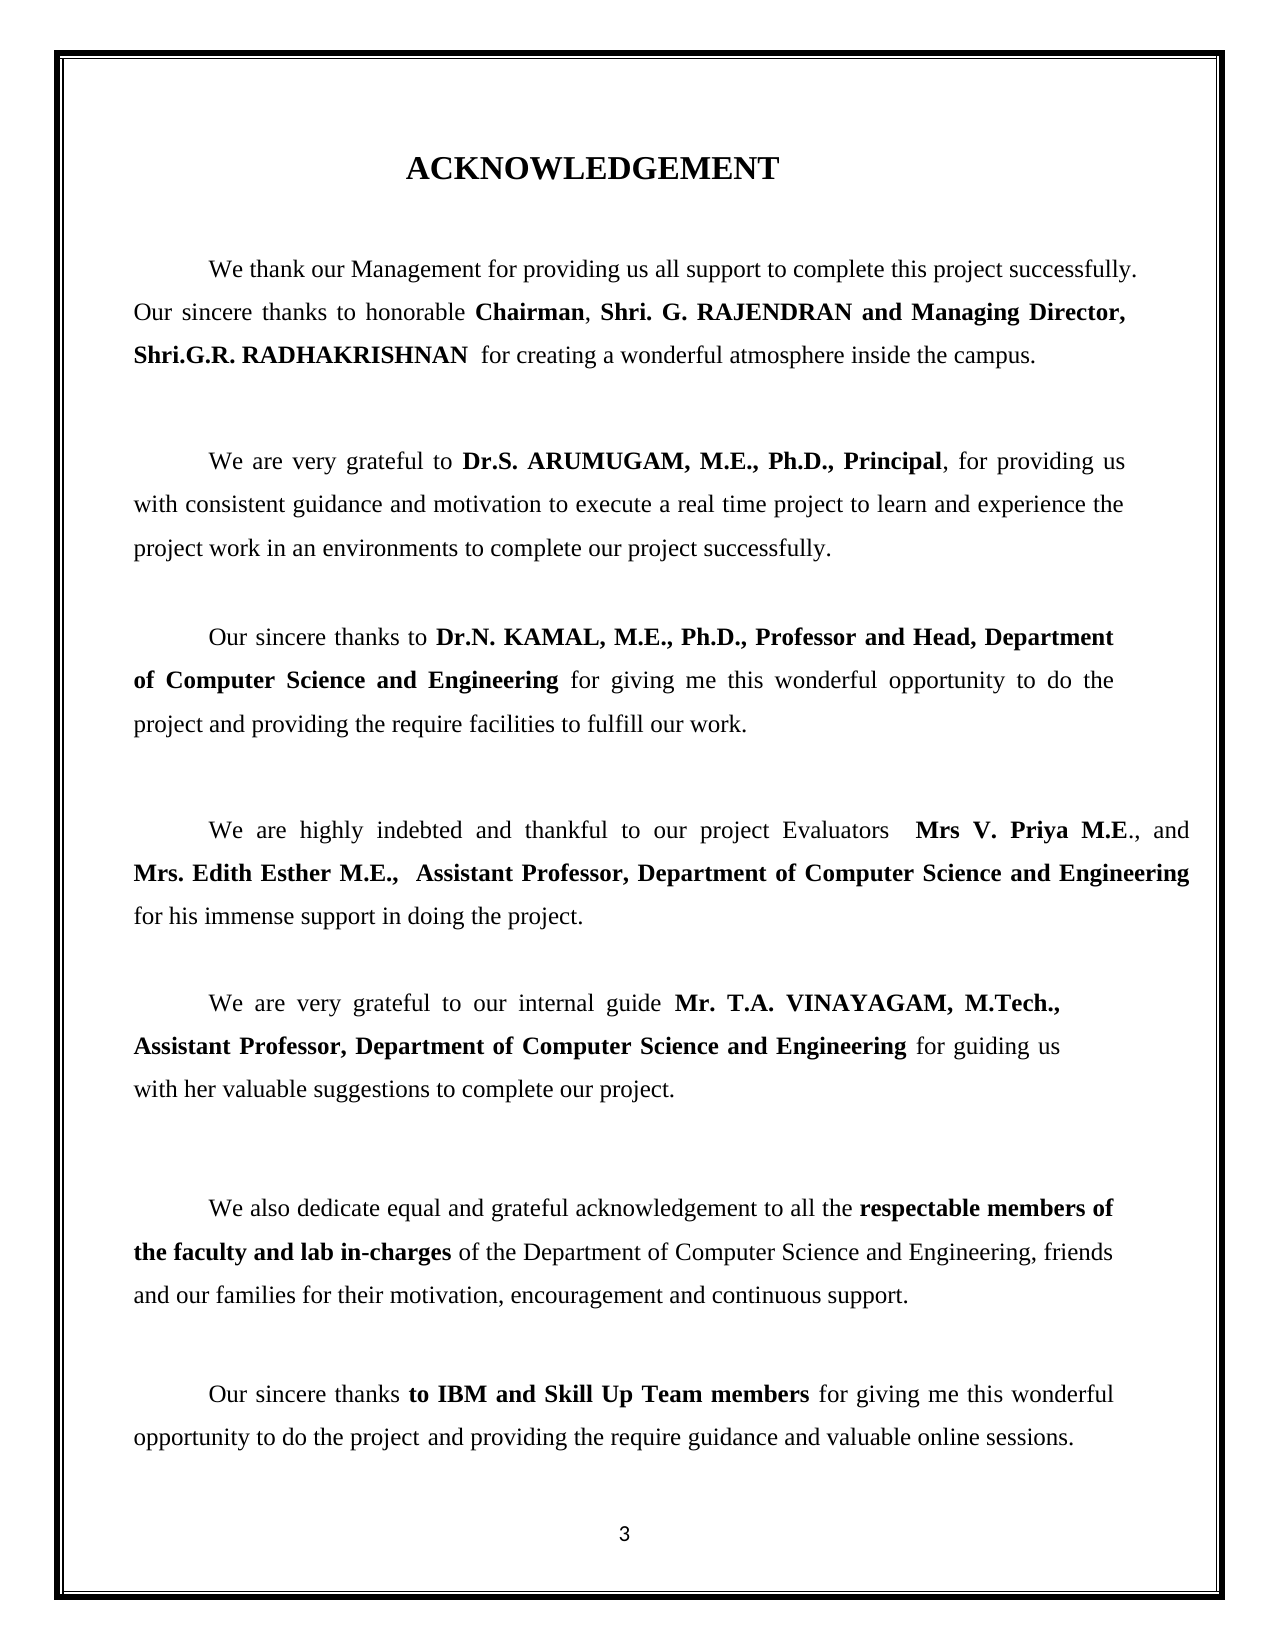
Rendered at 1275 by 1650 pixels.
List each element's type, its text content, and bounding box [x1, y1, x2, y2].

subtitle ACKNOWLEDGEMENT [64, 148, 1127, 186]
text We also dedicate equal and grateful acknowledgement to all the respectable members of the faculty and lab in-charges of the Department of Computer Science and Engineering, friends and our families for their motivation, encouragement and continuous support. [133, 1193, 1113, 1308]
text Our sincere thanks to IBM and Skill Up Team members for giving me this wonderful opportunity to do the project and providing the require guidance and valuable online sessions. [133, 1379, 1115, 1451]
text We are very grateful to Dr.S. ARUMUGAM, M.E., Ph.D., Principal, for providing us with consistent guidance and motivation to execute a real time project to learn and experience the project work in an environments to complete our project successfully. [133, 446, 1126, 561]
text Our sincere thanks to honorable Chairman, Shri. G. RAJENDRAN and Managing Director, Shri.G.R. RADHAKRISHNAN for creating a wonderful atmosphere inside the campus. [133, 297, 1125, 369]
text We thank our Management for providing us all support to complete this project successfully. [133, 254, 1190, 282]
text We are highly indebted and thankful to our project Evaluators Mrs V. Priya M.E., and Mrs. Edith Esther M.E., Assistant Professor, Department of Computer Science and Engineering for his immense support in doing the project. [133, 815, 1190, 930]
text Our sincere thanks to Dr.N. KAMAL, M.E., Ph.D., Professor and Head, Department of Computer Science and Engineering for giving me this wonderful opportunity to do the project and providing the require facilities to fulfill our work. [133, 622, 1115, 737]
text We are very grateful to our internal guide Mr. T.A. VINAYAGAM, M.Tech., Assistant Professor, Department of Computer Science and Engineering for guiding us with her valuable suggestions to complete our project. [133, 988, 1060, 1103]
